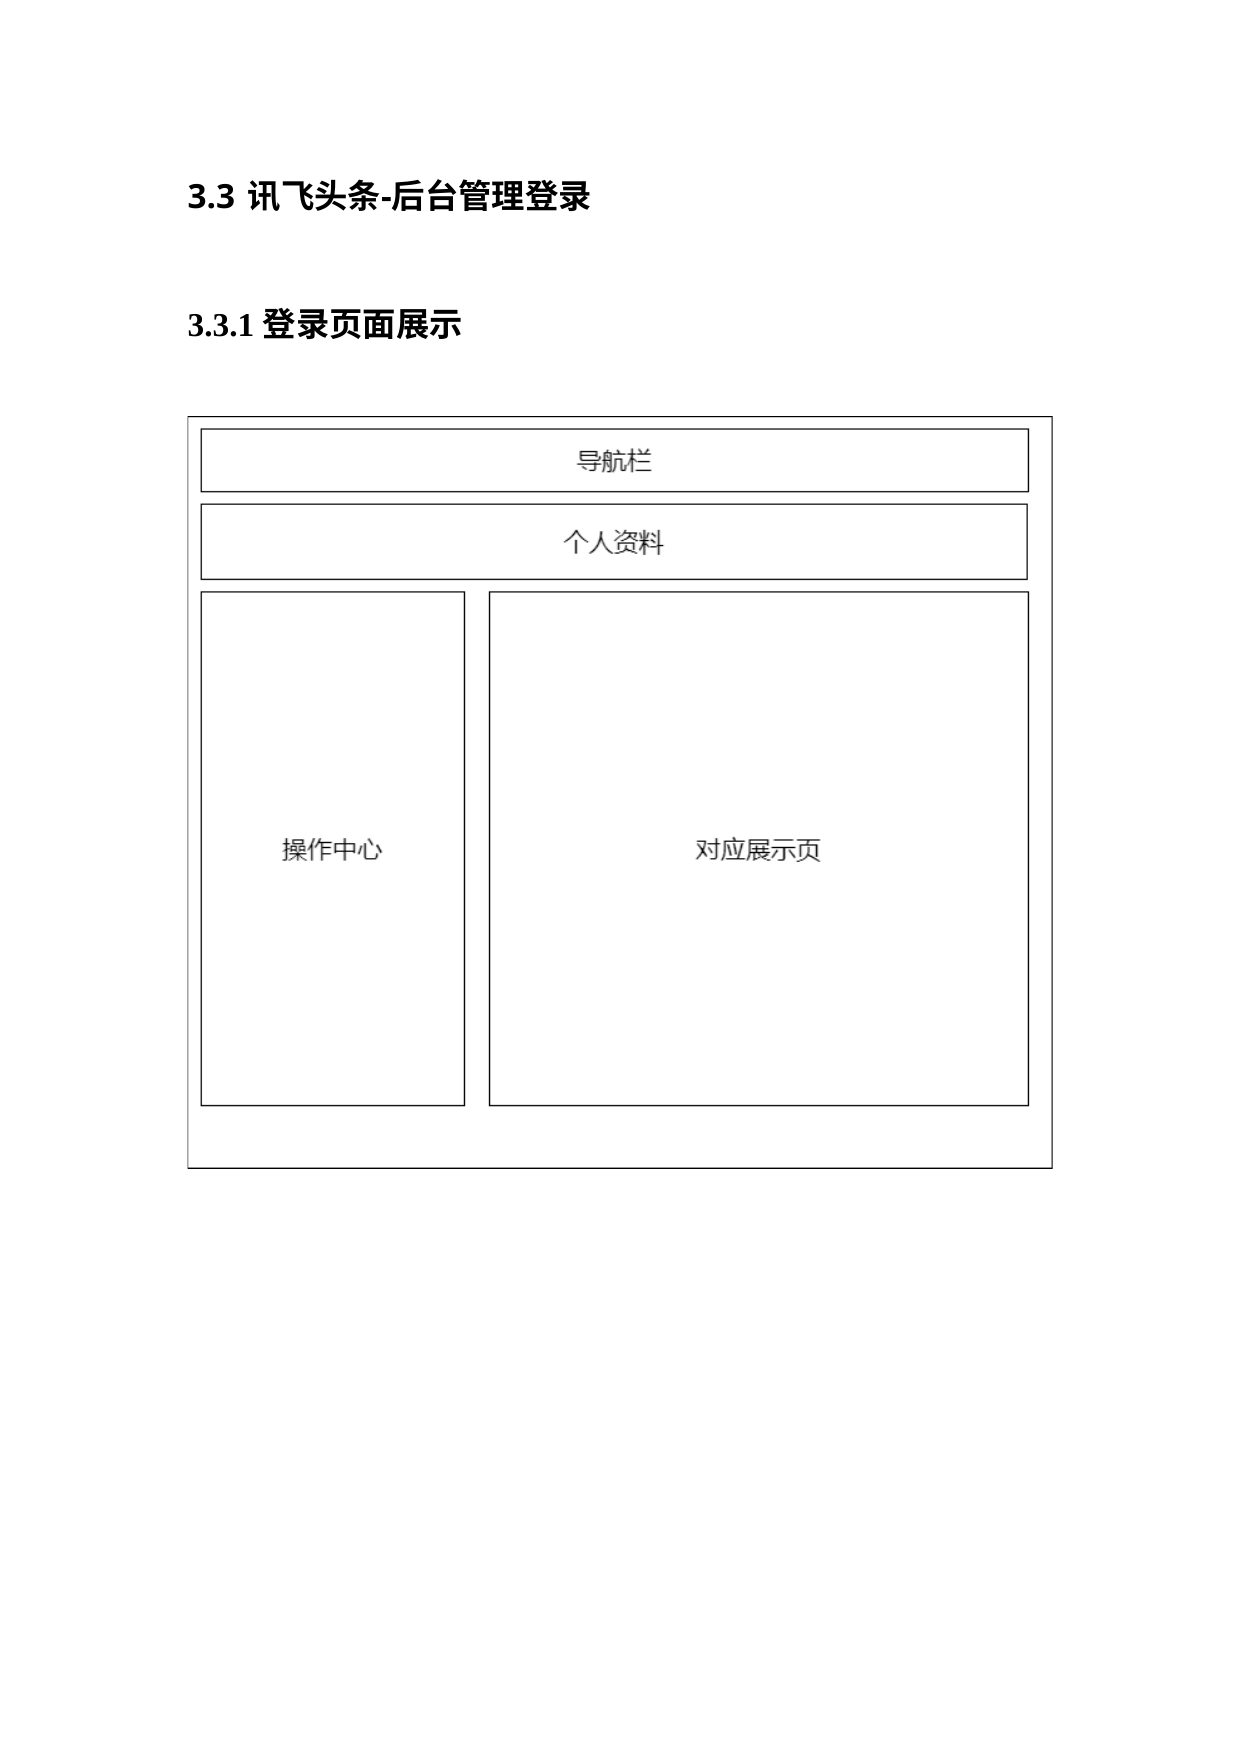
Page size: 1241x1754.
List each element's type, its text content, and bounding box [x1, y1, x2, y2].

picture [187, 416, 1053, 1169]
subtitle 讯飞头条-后台管理登录 [187, 162, 1053, 227]
subtitle 登录页面展示 [187, 289, 1053, 354]
